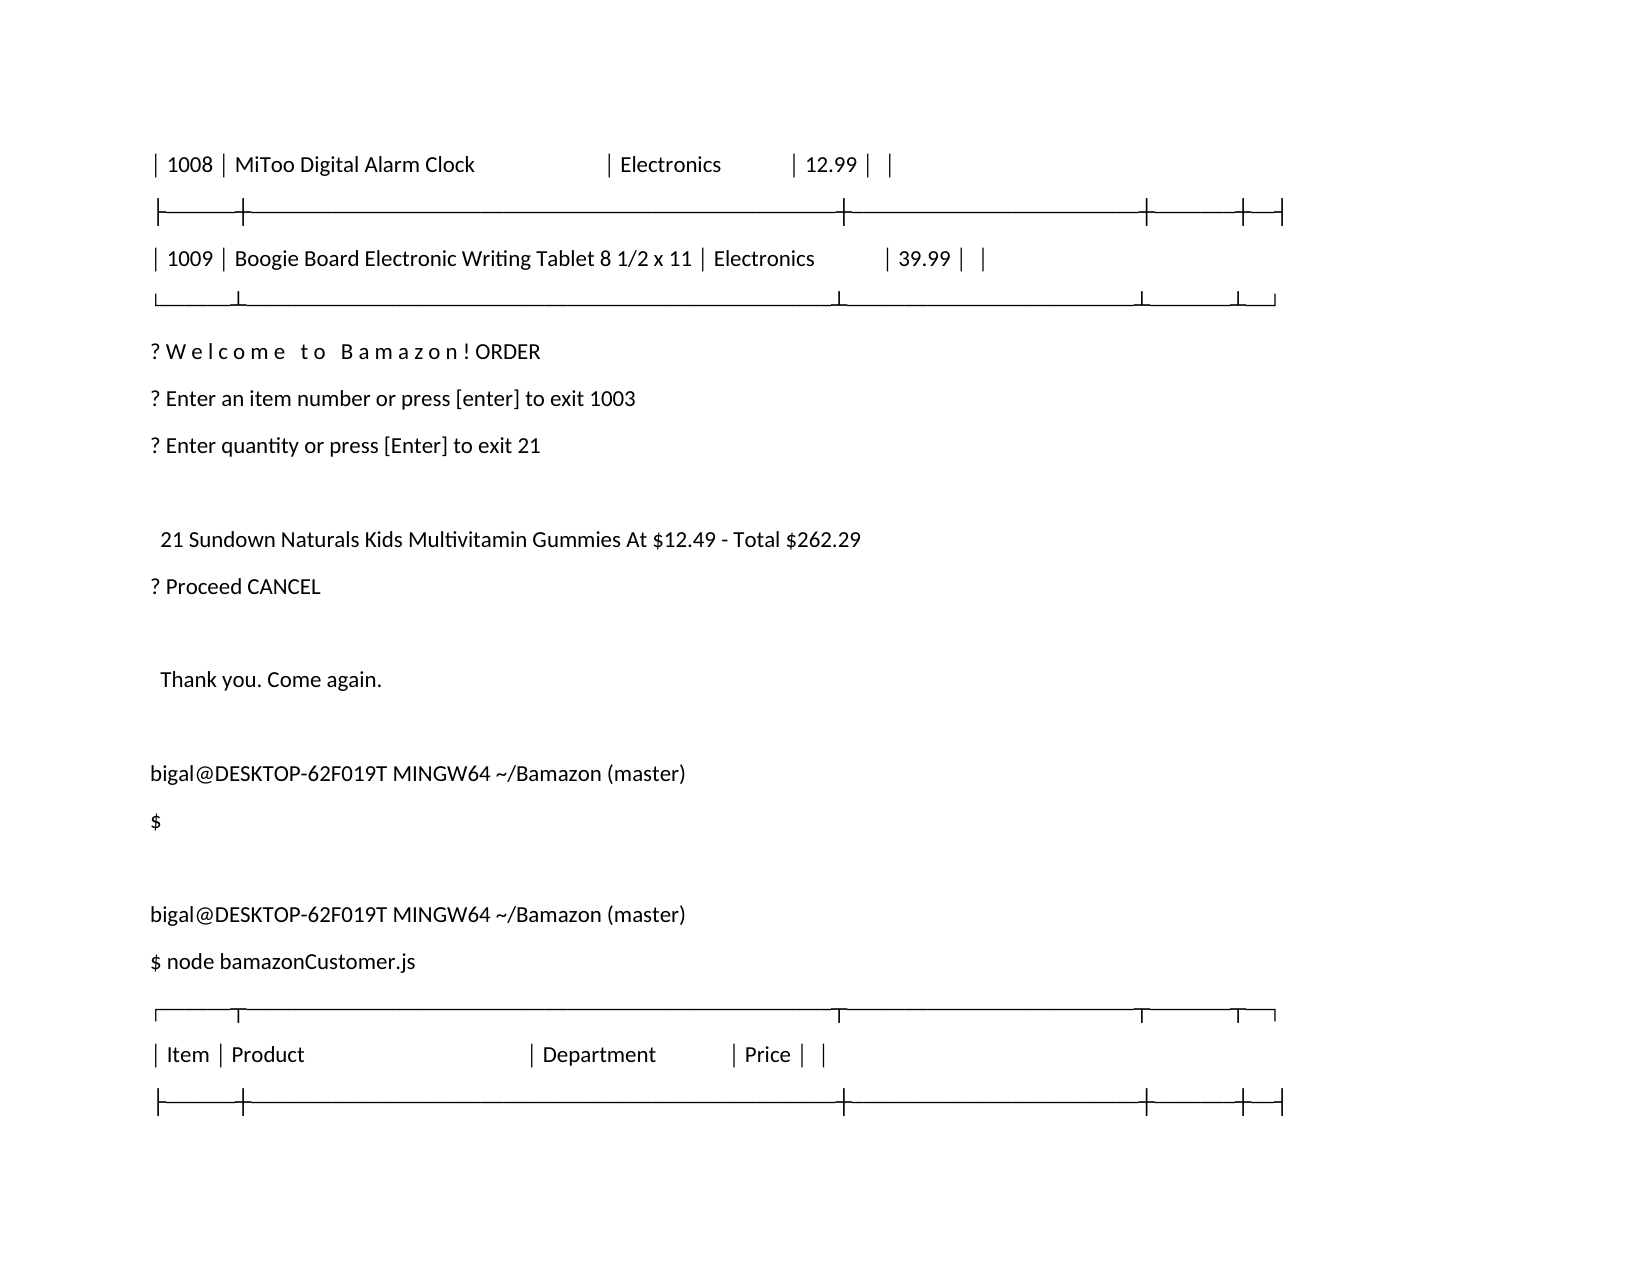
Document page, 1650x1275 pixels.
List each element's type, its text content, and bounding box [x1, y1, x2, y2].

text $ node bamazonCustomer.js [150, 947, 1500, 975]
text │ 1008 │ MiToo Digital Alarm Clock │ Electronics │ 12.99 │ │ [150, 150, 1500, 178]
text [150, 1087, 1500, 1116]
text ? Proceed CANCEL [150, 572, 1500, 600]
text ? Enter an item number or press [enter] to exit 1003 [150, 384, 1500, 412]
text │ 1009 │ Boogie Board Electronic Writing Tablet 8 1/2 x 11 │ Electronics │ 39.99 │ │ [150, 244, 1500, 272]
text │ Item │ Product │ Department │ Price │ │ [150, 1041, 1500, 1069]
text 21 Sundown Naturals Kids Multivitamin Gummies At $12.49 - Total $262.29 [150, 525, 1500, 553]
text ? Enter quantity or press [Enter] to exit 21 [150, 431, 1500, 459]
text └──────┴───────────────────────────────────────────────────┴─────────────────────────┴───────┴──┘ [150, 291, 1500, 319]
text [150, 197, 1500, 225]
text bigal@DESKTOP-62F019T MINGW64 ~/Bamazon (master) [150, 900, 1500, 928]
text Thank you. Come again. [150, 666, 1500, 694]
text ┌──────┬───────────────────────────────────────────────────┬─────────────────────────┬───────┬──┐ [150, 994, 1500, 1022]
text ? W e l c o m e t o B a m a z o n ! ORDER [150, 337, 1500, 366]
text bigal@DESKTOP-62F019T MINGW64 ~/Bamazon (master) [150, 759, 1500, 787]
text $ [150, 806, 1500, 834]
